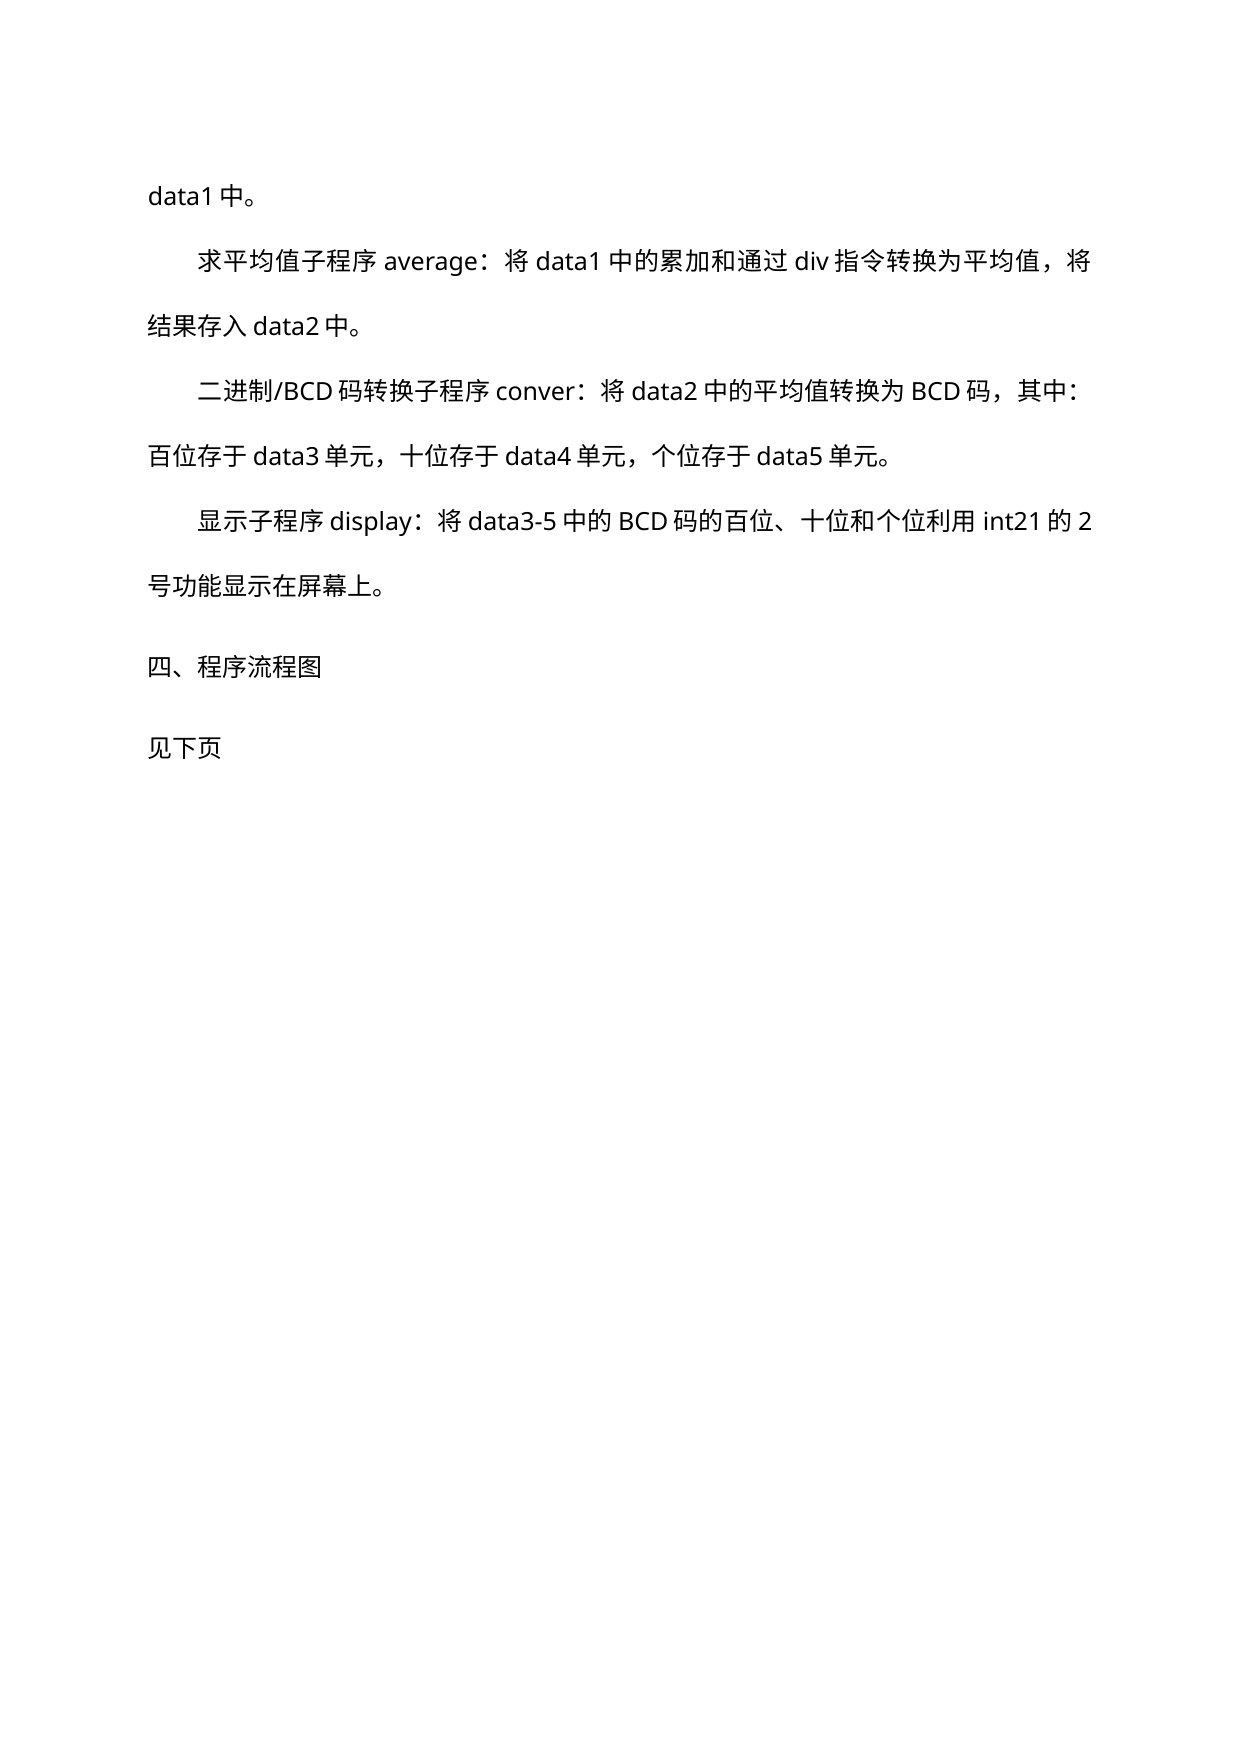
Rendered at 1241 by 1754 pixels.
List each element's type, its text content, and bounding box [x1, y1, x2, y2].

text 四、程序流程图 [148, 633, 1092, 698]
text 显示子程序display：将data3-5中的BCD码的百位、十位和个位利用int21的2号功能显示在屏幕上。 [148, 487, 1092, 617]
text 二进制/BCD码转换子程序conver：将data2中的平均值转换为BCD码，其中：百位存于data3单元，十位存于data4单元，个位存于data5单元。 [148, 357, 1092, 487]
text 求平均值子程序average：将data1中的累加和通过div指令转换为平均值，将结果存入data2中。 [148, 227, 1092, 357]
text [148, 162, 1092, 227]
text 见下页 [148, 714, 1092, 779]
